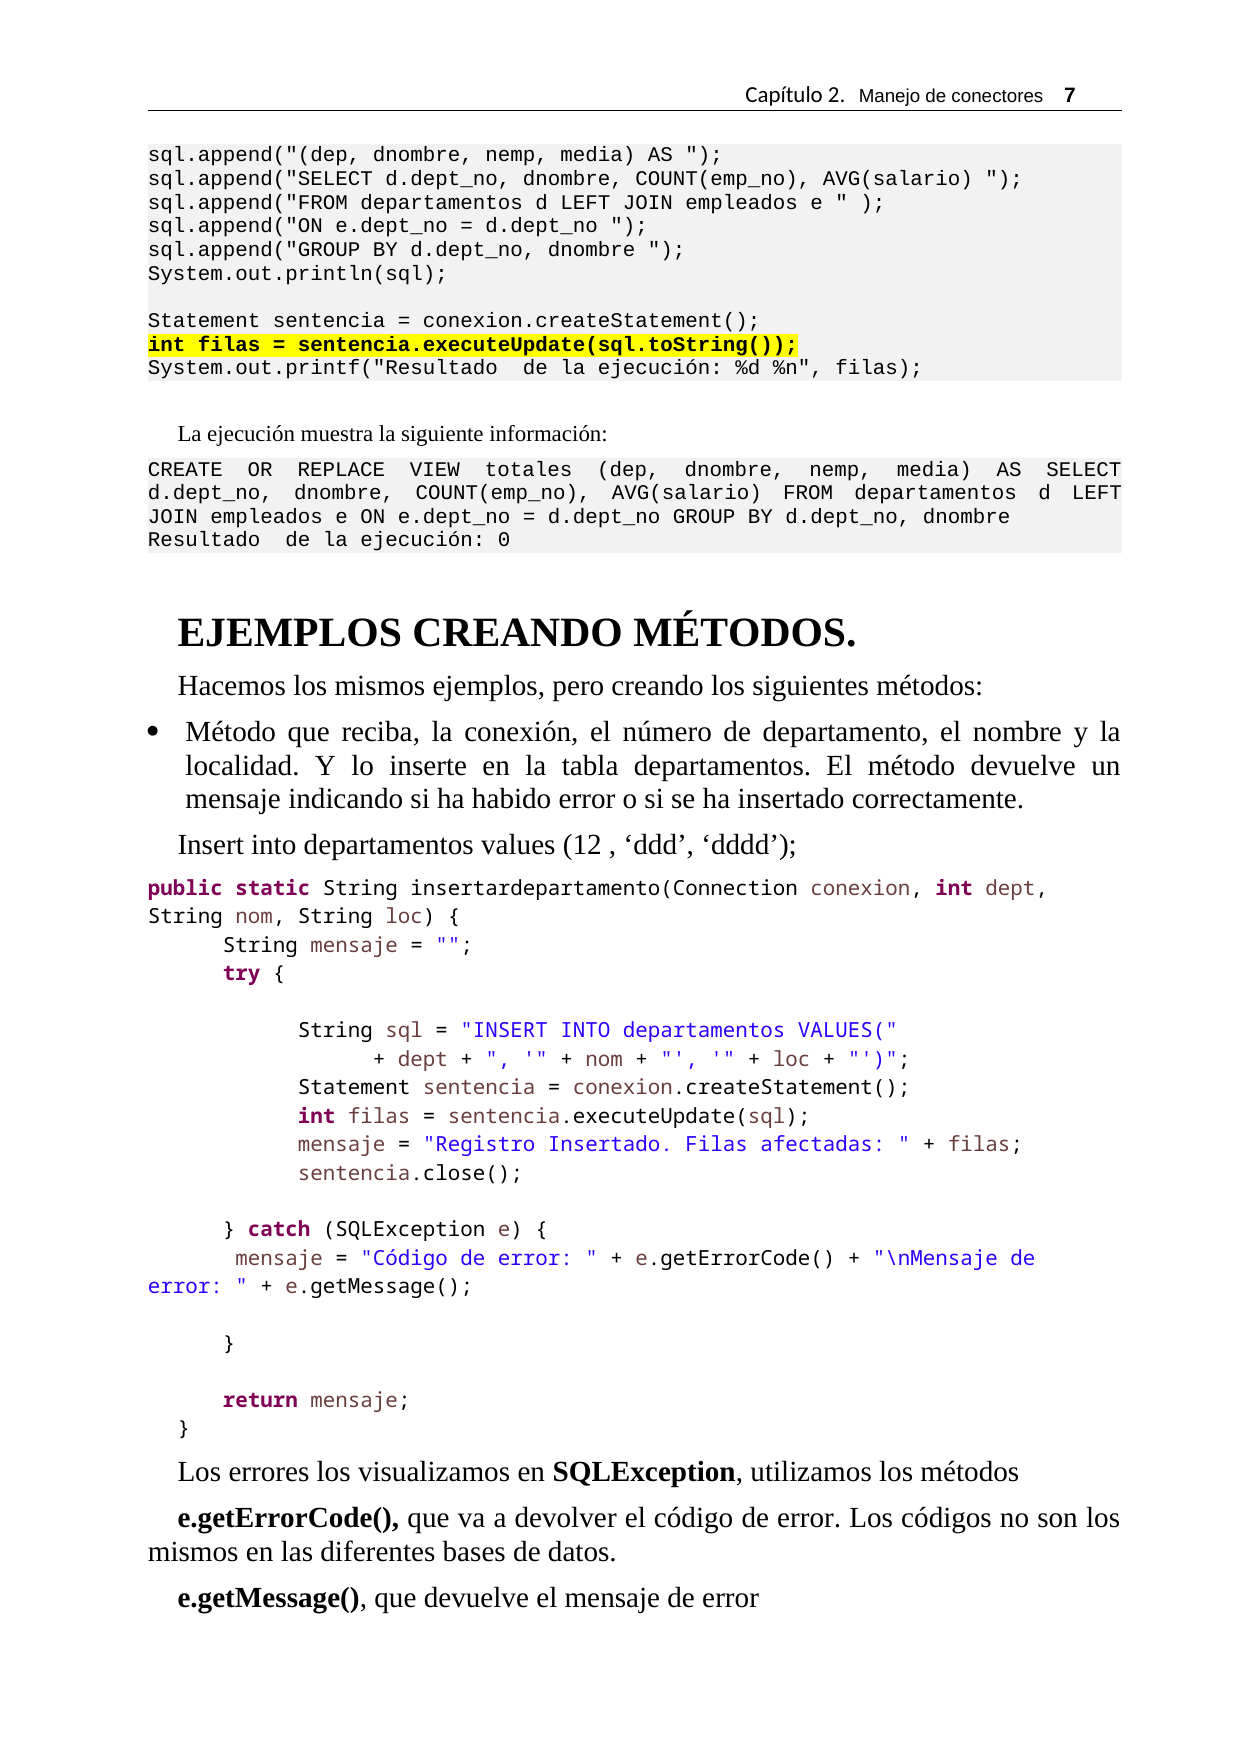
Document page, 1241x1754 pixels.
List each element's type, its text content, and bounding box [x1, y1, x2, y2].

text mensaje = "Registro Insertado. Filas afectadas: " + filas; [148, 1129, 1122, 1158]
text CREATE OR REPLACE VIEW totales (dep, dnombre, nemp, media) AS SELECT d.dept_no, dnombre, COUNT(emp_no), AVG(salario) FROM departamentos d LEFT JOIN empleados e ON e.dept_no = d.dept_no GROUP BY d.dept_no, dnombre [148, 458, 1122, 529]
text EJEMPLOS CREANDO MÉTODOS. [148, 607, 1122, 655]
text sql.append("(dep, dnombre, nemp, media) AS "); [148, 144, 1122, 168]
text } catch (SQLException e) { [148, 1214, 1122, 1243]
text e.getMessage(), que devuelve el mensaje de error [148, 1580, 1122, 1614]
text int filas = sentencia.executeUpdate(sql); [148, 1101, 1122, 1129]
text int filas = sentencia.executeUpdate(sql.toString()); [148, 333, 1122, 357]
text System.out.printf("Resultado de la ejecución: %d %n", filas); [148, 357, 1122, 381]
text La ejecución muestra la siguiente información: [148, 420, 1122, 446]
text + dept + ", '" + nom + "', '" + loc + "')"; [148, 1044, 1122, 1072]
text sql.append("SELECT d.dept_no, dnombre, COUNT(emp_no), AVG(salario) "); [148, 168, 1122, 192]
text public static String insertardepartamento(Connection conexion, int dept, String nom, String loc) { [148, 873, 1122, 930]
text } [148, 1413, 1122, 1442]
text Statement sentencia = conexion.createStatement(); [148, 1072, 1122, 1101]
text sentencia.close(); [148, 1158, 1122, 1186]
text sql.append("ON e.dept_no = d.dept_no "); [148, 215, 1122, 239]
text e.getErrorCode(), que va a devolver el código de error. Los códigos no son los mismos en las diferentes bases de datos. [148, 1501, 1122, 1568]
text try { [148, 958, 1122, 987]
text sql.append("GROUP BY d.dept_no, dnombre "); [148, 239, 1122, 263]
text String sql = "INSERT INTO departamentos VALUES(" [148, 1015, 1122, 1044]
text mensaje = "Código de error: " + e.getErrorCode() + "\nMensaje de error: " + e.getMessage(); [148, 1243, 1122, 1300]
list Método que reciba, la conexión, el número de departamento, el nombre y la localidad. Y lo inserte en la tabla departamentos. El método devuelve un mensaje indicando si ha habido error o si se ha insertado correctamente. [148, 714, 1122, 815]
text Resultado de la ejecución: 0 [148, 529, 1122, 553]
text Los errores los visualizamos en SQLException, utilizamos los métodos [148, 1454, 1122, 1488]
text sql.append("FROM departamentos d LEFT JOIN empleados e " ); [148, 192, 1122, 215]
text Statement sentencia = conexion.createStatement(); [148, 310, 1122, 333]
text Insert into departamentos values (12 , ‘ddd’, ‘dddd’); [148, 827, 1122, 861]
text return mensaje; [148, 1385, 1122, 1413]
text } [148, 1328, 1122, 1357]
text String mensaje = ""; [148, 930, 1122, 958]
text Hacemos los mismos ejemplos, pero creando los siguientes métodos: [148, 668, 1122, 701]
text System.out.println(sql); [148, 263, 1122, 286]
